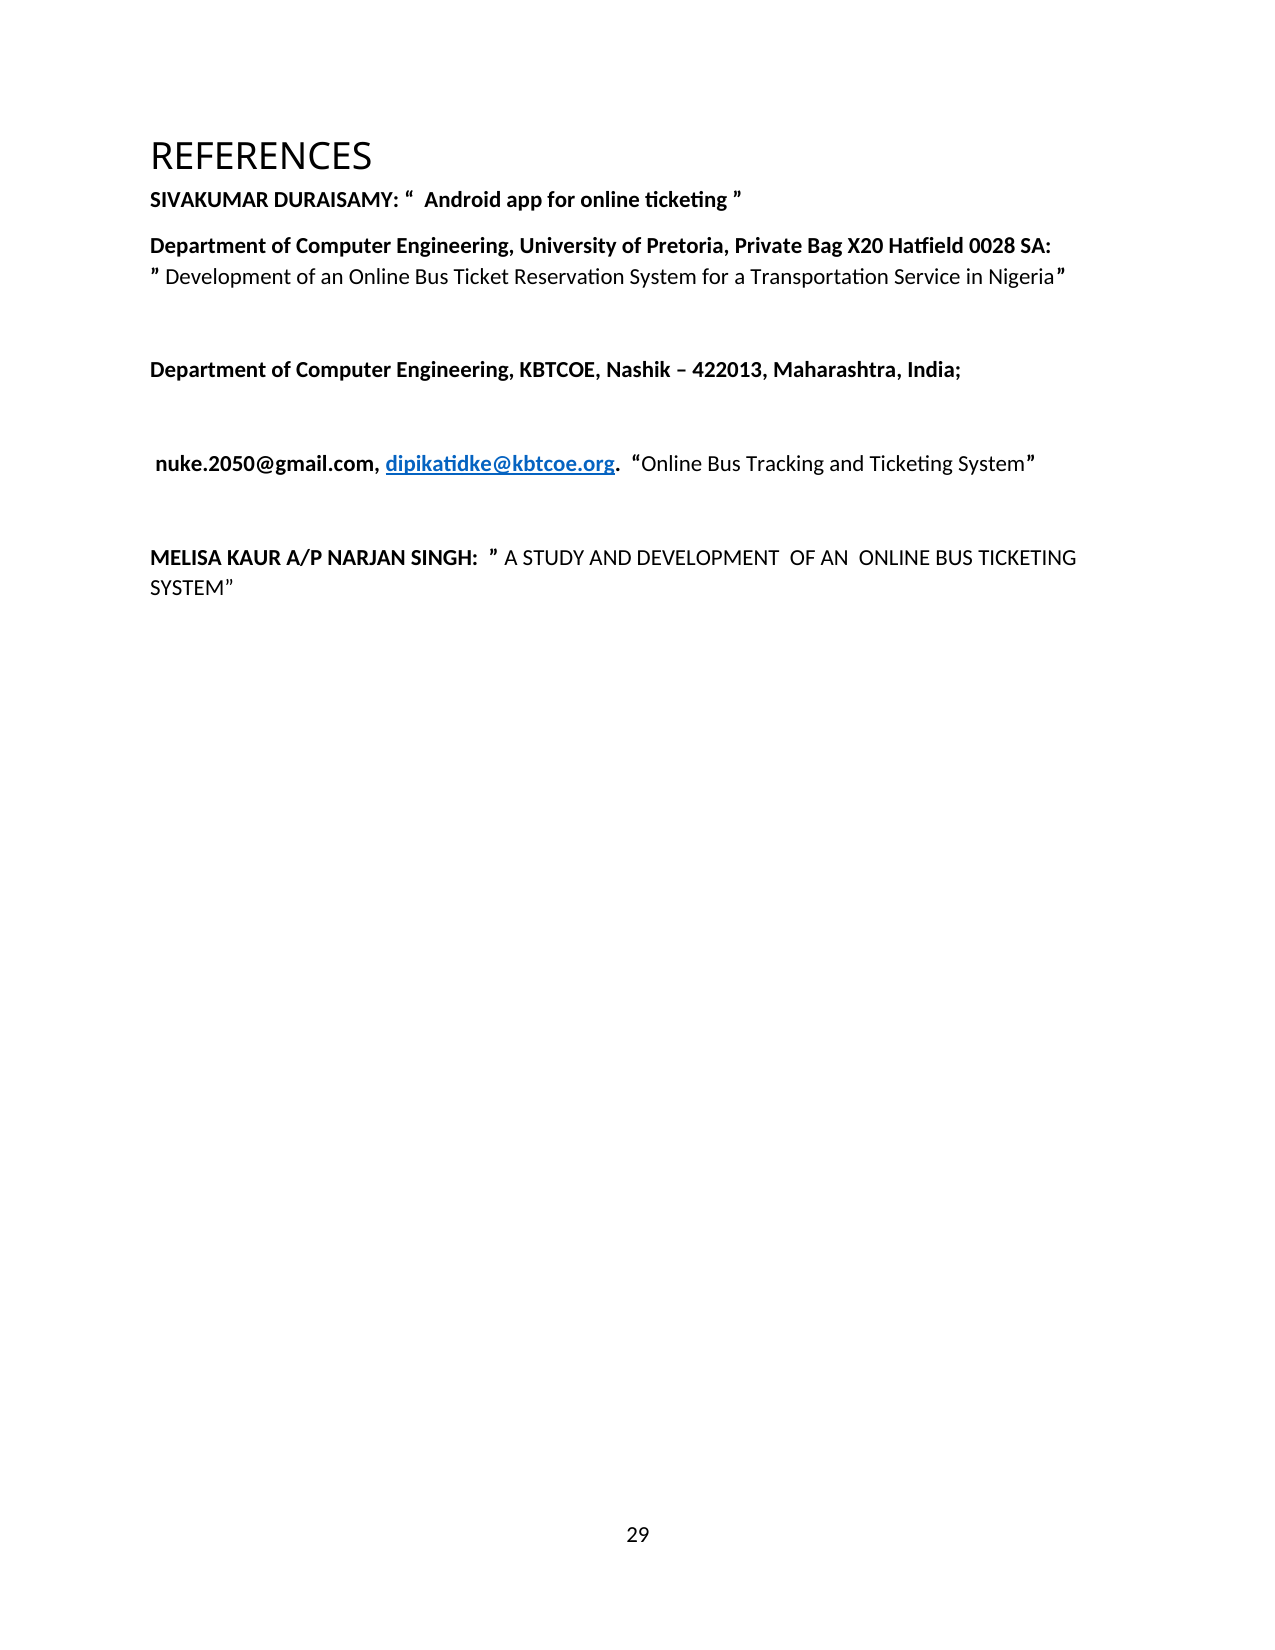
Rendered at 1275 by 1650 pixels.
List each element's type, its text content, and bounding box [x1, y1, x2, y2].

subtitle REFERENCES [150, 129, 1125, 181]
text MELISA KAUR A/P NARJAN SINGH: ” A STUDY AND DEVELOPMENT OF AN ONLINE BUS TICKETING SYSTEM” [150, 543, 1125, 601]
text SIVAKUMAR DURAISAMY: “ Android app for online ticketing ” [150, 185, 1125, 213]
text Department of Computer Engineering, University of Pretoria, Private Bag X20 Hatfield 0028 SA: ” Development of an Online Bus Ticket Reservation System for a Transportation Service in Nigeria” [150, 232, 1125, 290]
text nuke.2050@gmail.com, dipikatidke@kbtcoe.org. “Online Bus Tracking and Ticketing System” [150, 449, 1125, 477]
text Department of Computer Engineering, KBTCOE, Nashik – 422013, Maharashtra, India; [150, 356, 1125, 384]
